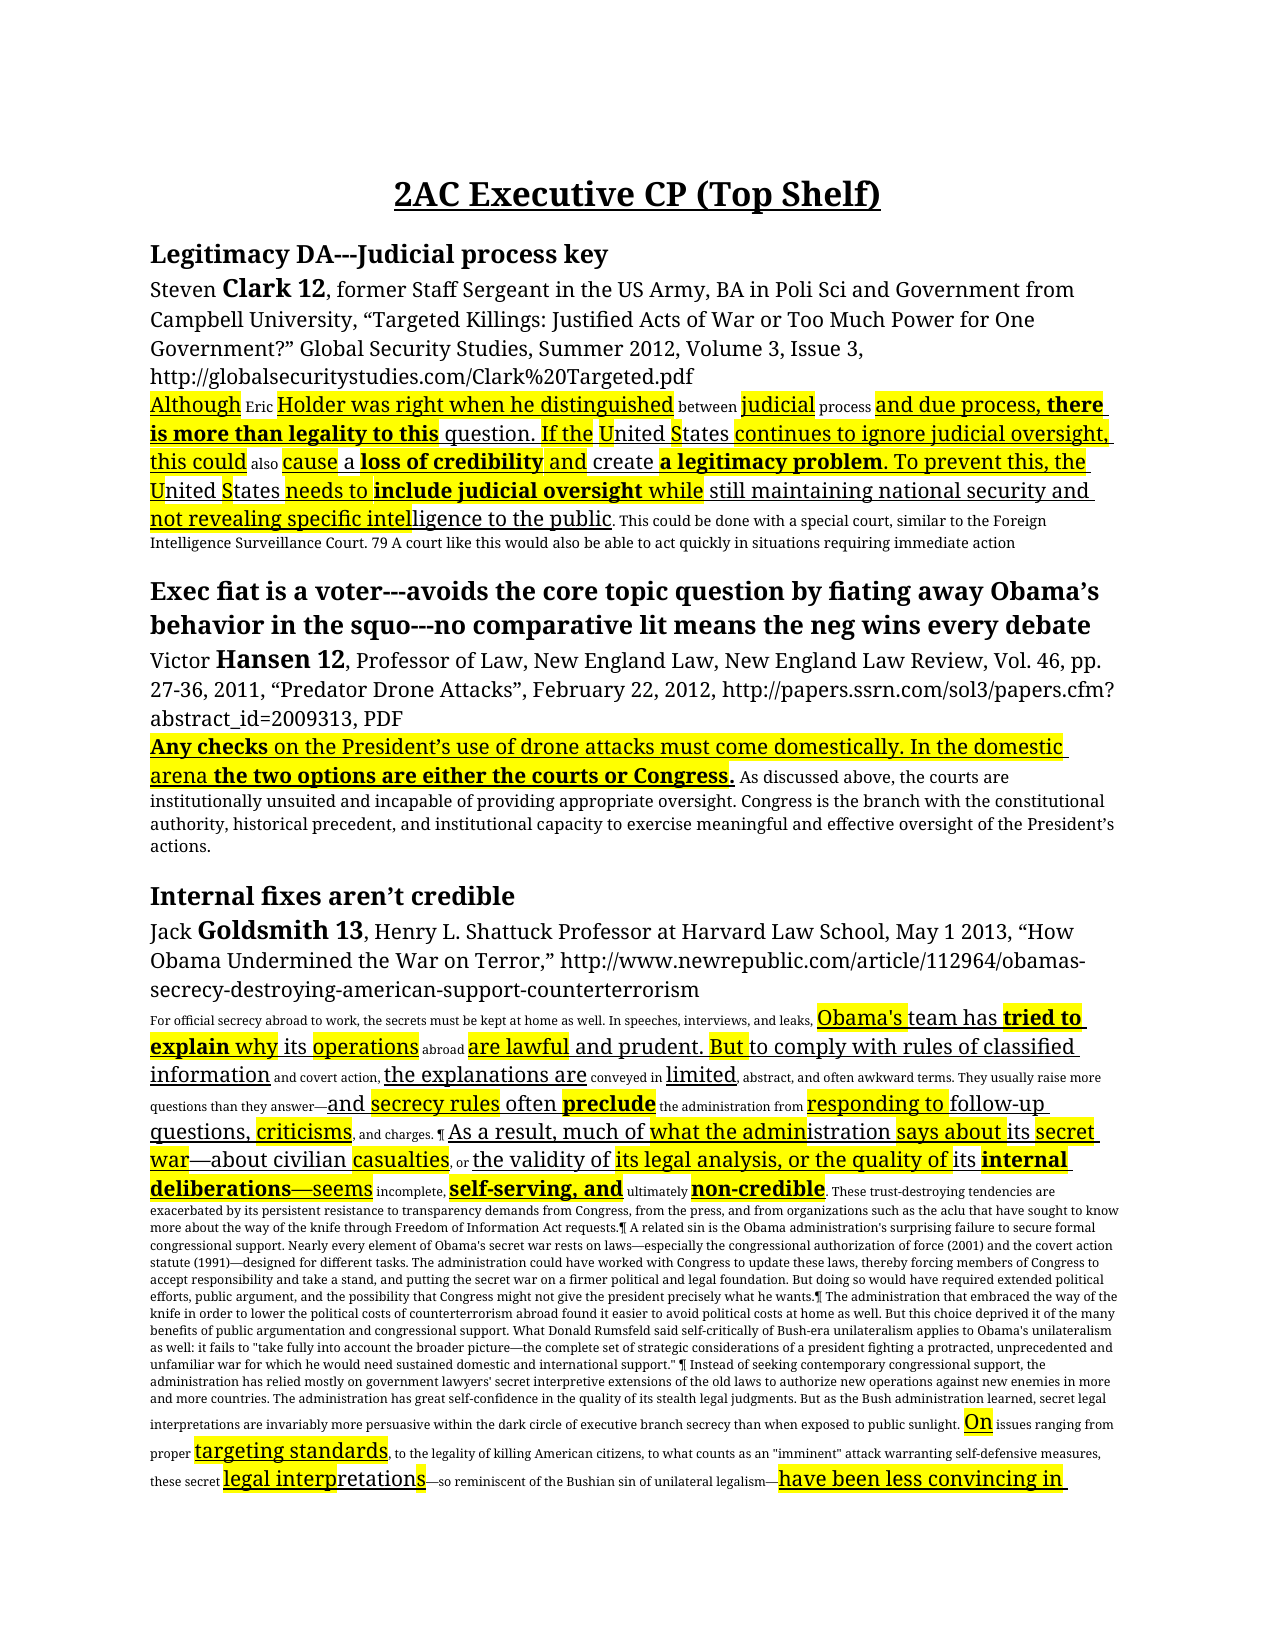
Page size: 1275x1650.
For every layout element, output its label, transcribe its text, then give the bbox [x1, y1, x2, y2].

text Although Eric Holder was right when he distinguished between judicial process and due process, there is more than legality to this question. If the United States continues to ignore judicial oversight, this could also cause a loss of credibility and create a legitimacy problem. To prevent this, the United States needs to include judicial oversight while still maintaining national security and not revealing specific intelligence to the public. This could be done with a special court, similar to the Foreign Intelligence Surveillance Court. 79 A court like this would also be able to act quickly in situations requiring immediate action [150, 391, 1125, 553]
subtitle Internal fixes aren’t credible [150, 878, 1125, 912]
subtitle Exec fiat is a voter---avoids the core topic question by fiating away Obama’s behavior in the squo---no comparative lit means the neg wins every debate [150, 573, 1125, 642]
subtitle 2AC Executive CP (Top Shelf) [150, 171, 1125, 216]
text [150, 1003, 1125, 1493]
text Steven Clark 12, former Staff Sergeant in the US Army, BA in Poli Sci and Government from Campbell University, “Targeted Killings: Justified Acts of War or Too Much Power for One Government?” Global Security Studies, Summer 2012, Volume 3, Issue 3, http://globalsecuritystudies.com/Clark%20Targeted.pdf [150, 271, 1125, 391]
text Any checks on the President’s use of drone attacks must come domestically. In the domestic arena the two options are either the courts or Congress. As discussed above, the courts are institutionally unsuited and incapable of providing appropriate oversight. Congress is the branch with the constitutional authority, historical precedent, and institutional capacity to exercise meaningful and effective oversight of the President’s actions. [150, 732, 1125, 857]
text Victor Hansen 12, Professor of Law, New England Law, New England Law Review, Vol. 46, pp. 27-36, 2011, “Predator Drone Attacks”, February 22, 2012, http://papers.ssrn.com/sol3/papers.cfm?abstract_id=2009313, PDF [150, 642, 1125, 732]
subtitle Legitimacy DA---Judicial process key [150, 237, 1125, 271]
text Jack Goldsmith 13, Henry L. Shattuck Professor at Harvard Law School, May 1 2013, “How Obama Undermined the War on Terror,” http://www.newrepublic.com/article/112964/obamas-secrecy-destroying-american-support-counterterrorism [150, 912, 1125, 1003]
